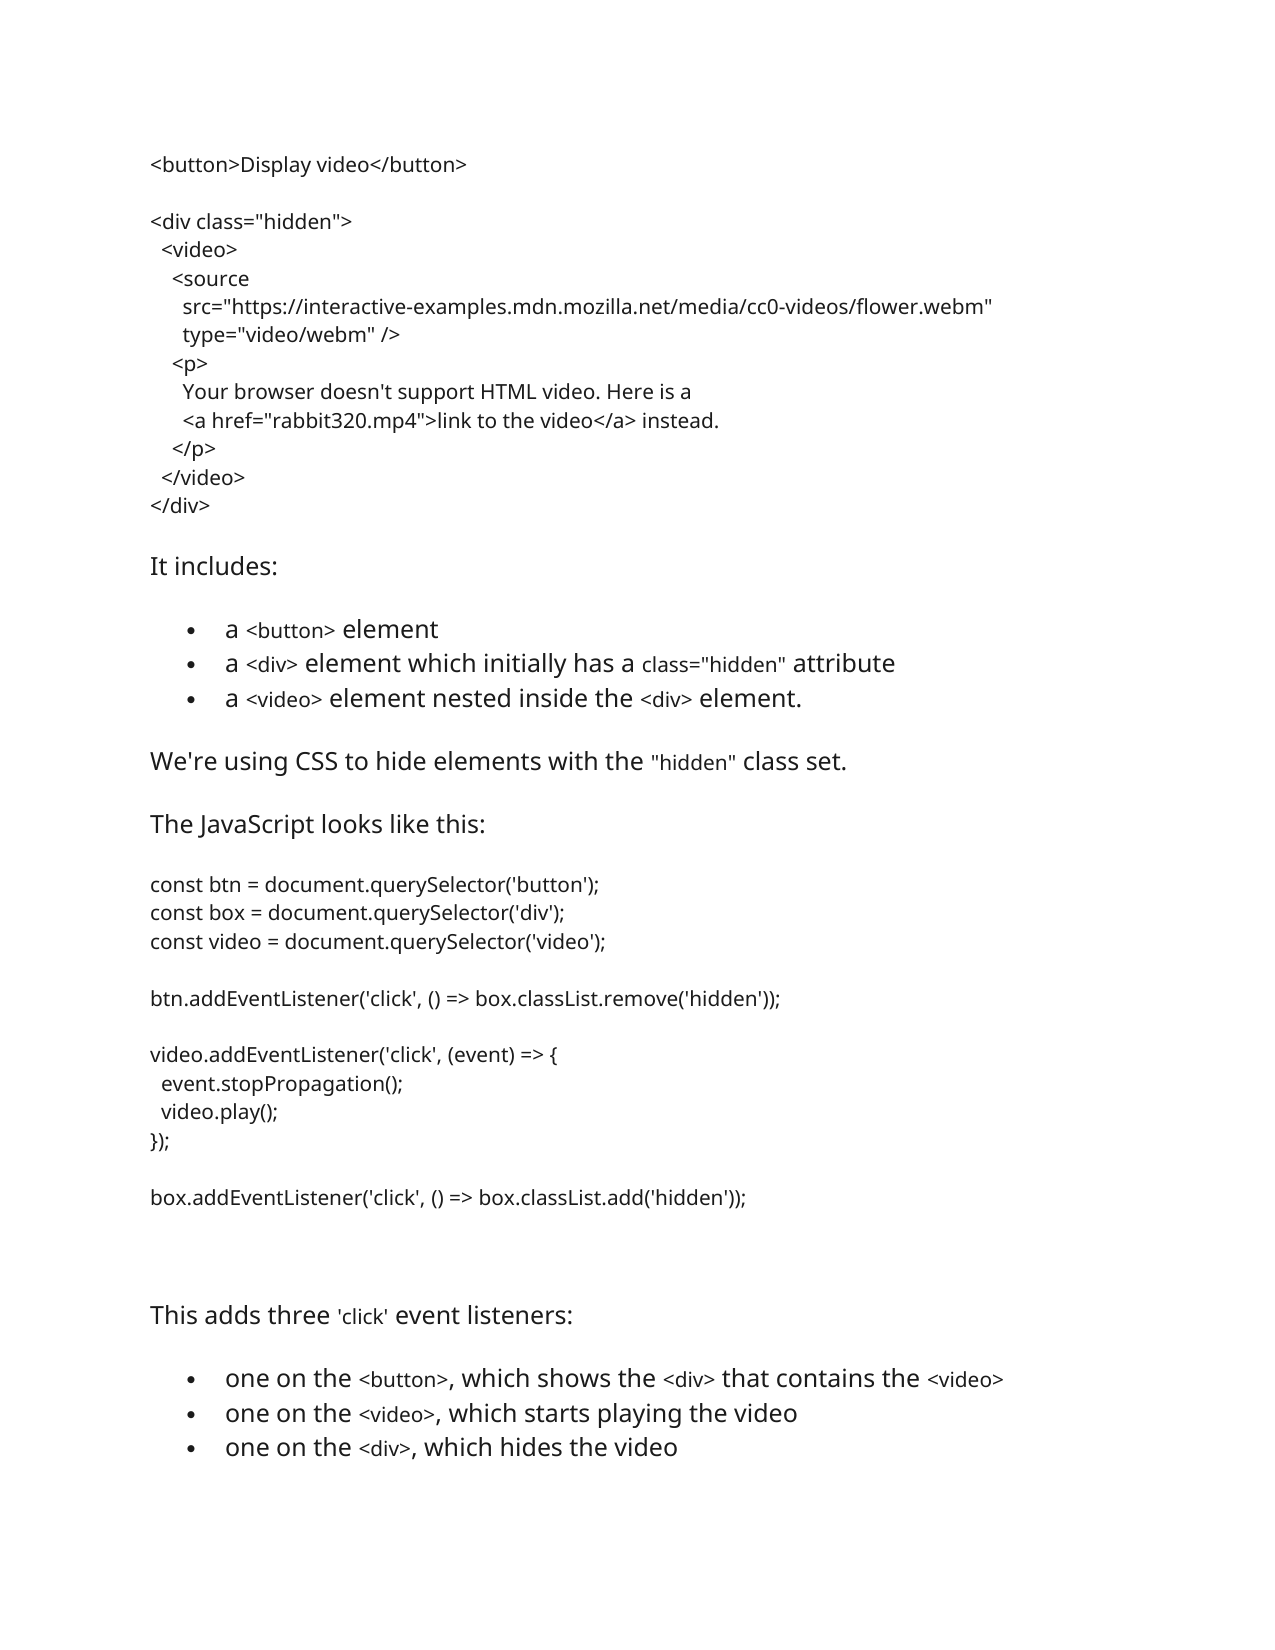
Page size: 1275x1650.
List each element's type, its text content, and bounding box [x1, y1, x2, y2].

text </video> [150, 463, 1125, 491]
text </div> [150, 491, 1125, 520]
text <div class="hidden"> [150, 207, 1125, 235]
text box.addEventListener('click', () => box.classList.add('hidden')); [150, 1183, 1125, 1211]
text video.addEventListener('click', (event) => { [150, 1041, 1125, 1069]
text <video> [150, 235, 1125, 264]
text const video = document.querySelector('video'); [150, 927, 1125, 955]
text btn.addEventListener('click', () => box.classList.remove('hidden')); [150, 984, 1125, 1012]
text const btn = document.querySelector('button'); [150, 870, 1125, 898]
list one on the <video>, which starts playing the video [187, 1395, 1125, 1429]
text The JavaScript looks like this: [150, 807, 1125, 841]
text </p> [150, 434, 1125, 463]
text src="https://interactive-examples.mdn.mozilla.net/media/cc0-videos/flower.webm" [150, 292, 1125, 321]
list one on the <div>, which hides the video [187, 1429, 1125, 1463]
text It includes: [150, 549, 1125, 583]
list a <div> element which initially has a class="hidden" attribute [187, 646, 1125, 680]
text <button>Display video</button> [150, 150, 1125, 178]
text <p> [150, 349, 1125, 377]
text type="video/webm" /> [150, 321, 1125, 349]
text event.stopPropagation(); [150, 1069, 1125, 1097]
text const box = document.querySelector('div'); [150, 898, 1125, 927]
text <a href="rabbit320.mp4">link to the video</a> instead. [150, 406, 1125, 434]
text video.play(); [150, 1097, 1125, 1126]
text We're using CSS to hide elements with the "hidden" class set. [150, 743, 1125, 777]
text }); [150, 1126, 1125, 1154]
text This adds three 'click' event listeners: [150, 1298, 1125, 1332]
text Your browser doesn't support HTML video. Here is a [150, 377, 1125, 406]
text <source [150, 264, 1125, 292]
list a <video> element nested inside the <div> element. [187, 680, 1125, 714]
list one on the <button>, which shows the <div> that contains the <video> [187, 1361, 1125, 1395]
list a <button> element [187, 612, 1125, 646]
